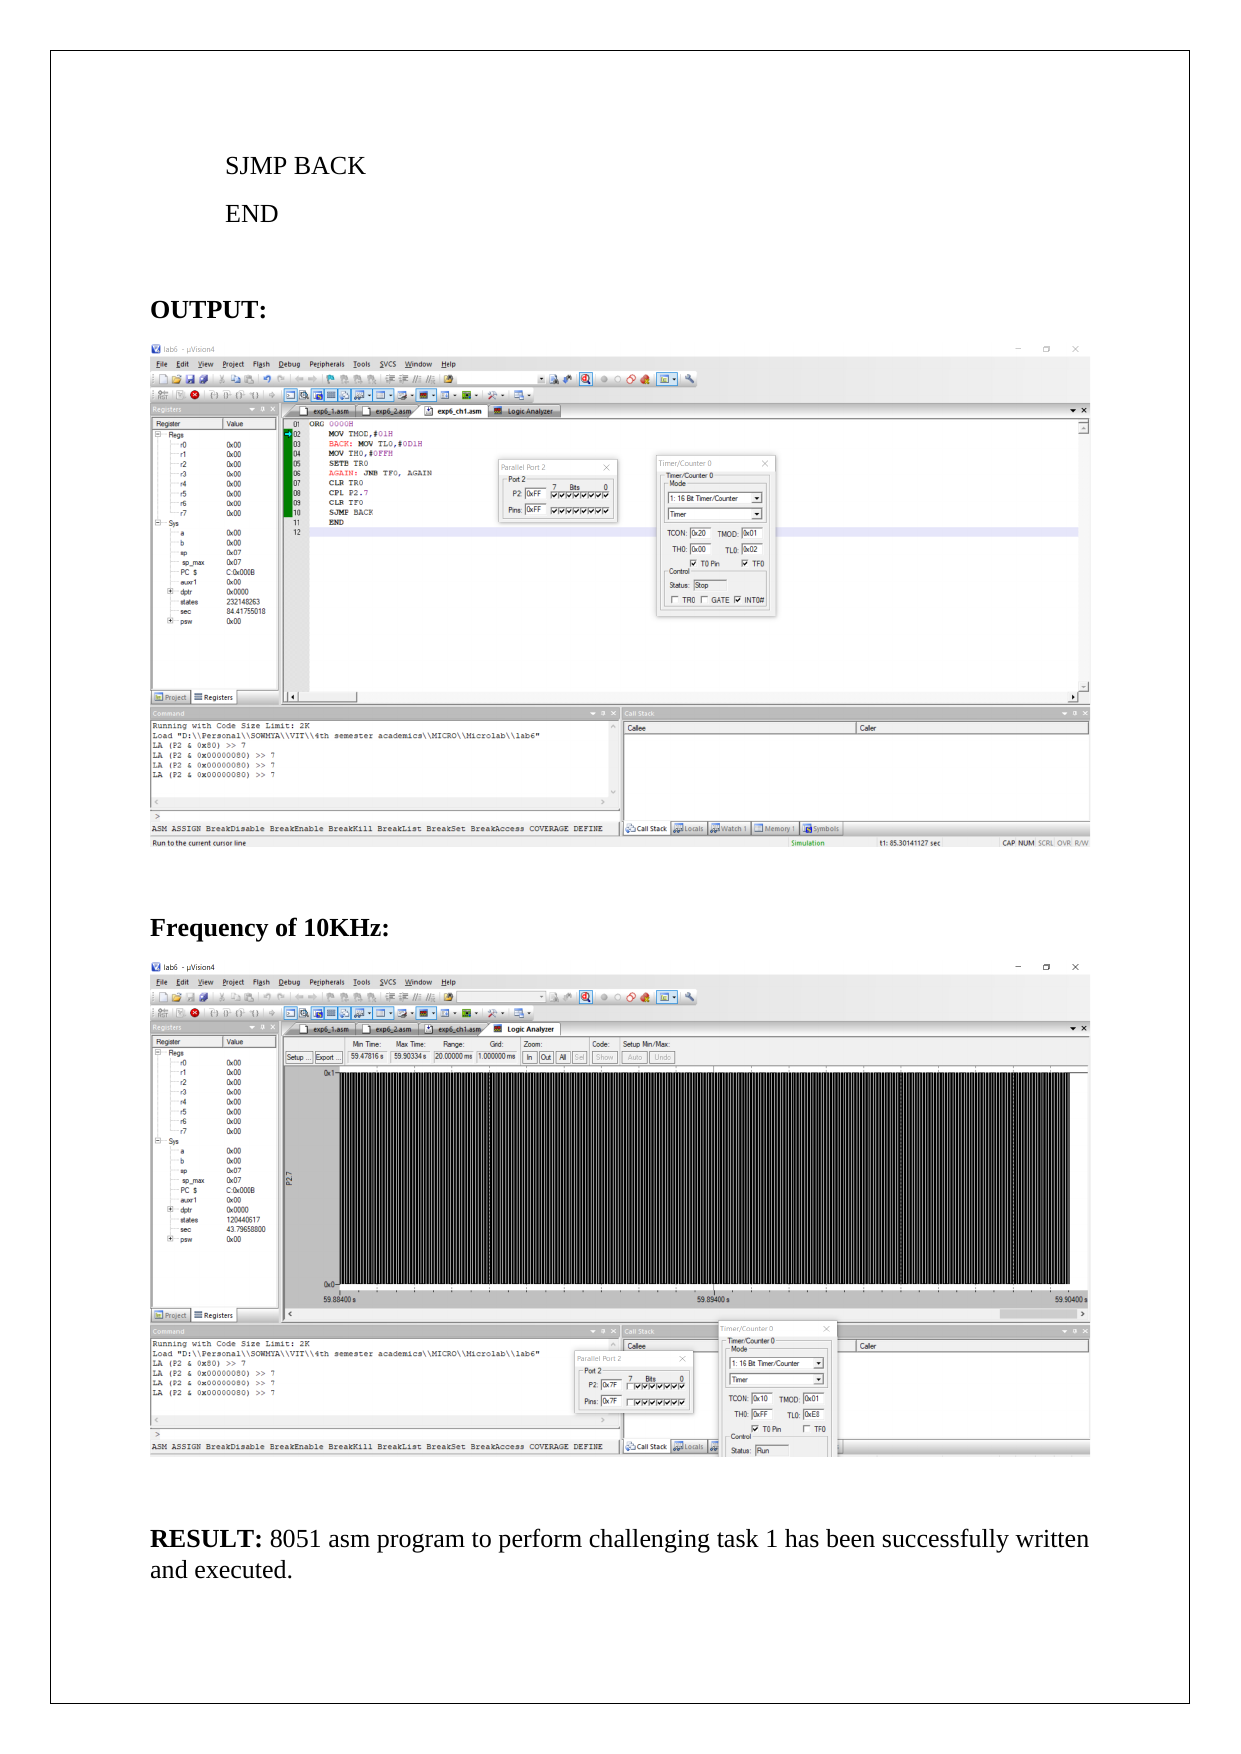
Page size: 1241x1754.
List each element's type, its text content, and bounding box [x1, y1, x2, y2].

picture [150, 342, 1091, 847]
picture [150, 960, 1091, 1457]
text RESULT: 8051 asm program to perform challenging task 1 has been successfully written and executed. [150, 1523, 1090, 1584]
text Frequency of 10KHz: [150, 912, 1090, 942]
text OUTPUT: [150, 294, 1090, 324]
text SJMP BACK [150, 150, 1090, 180]
text END [150, 198, 1090, 228]
